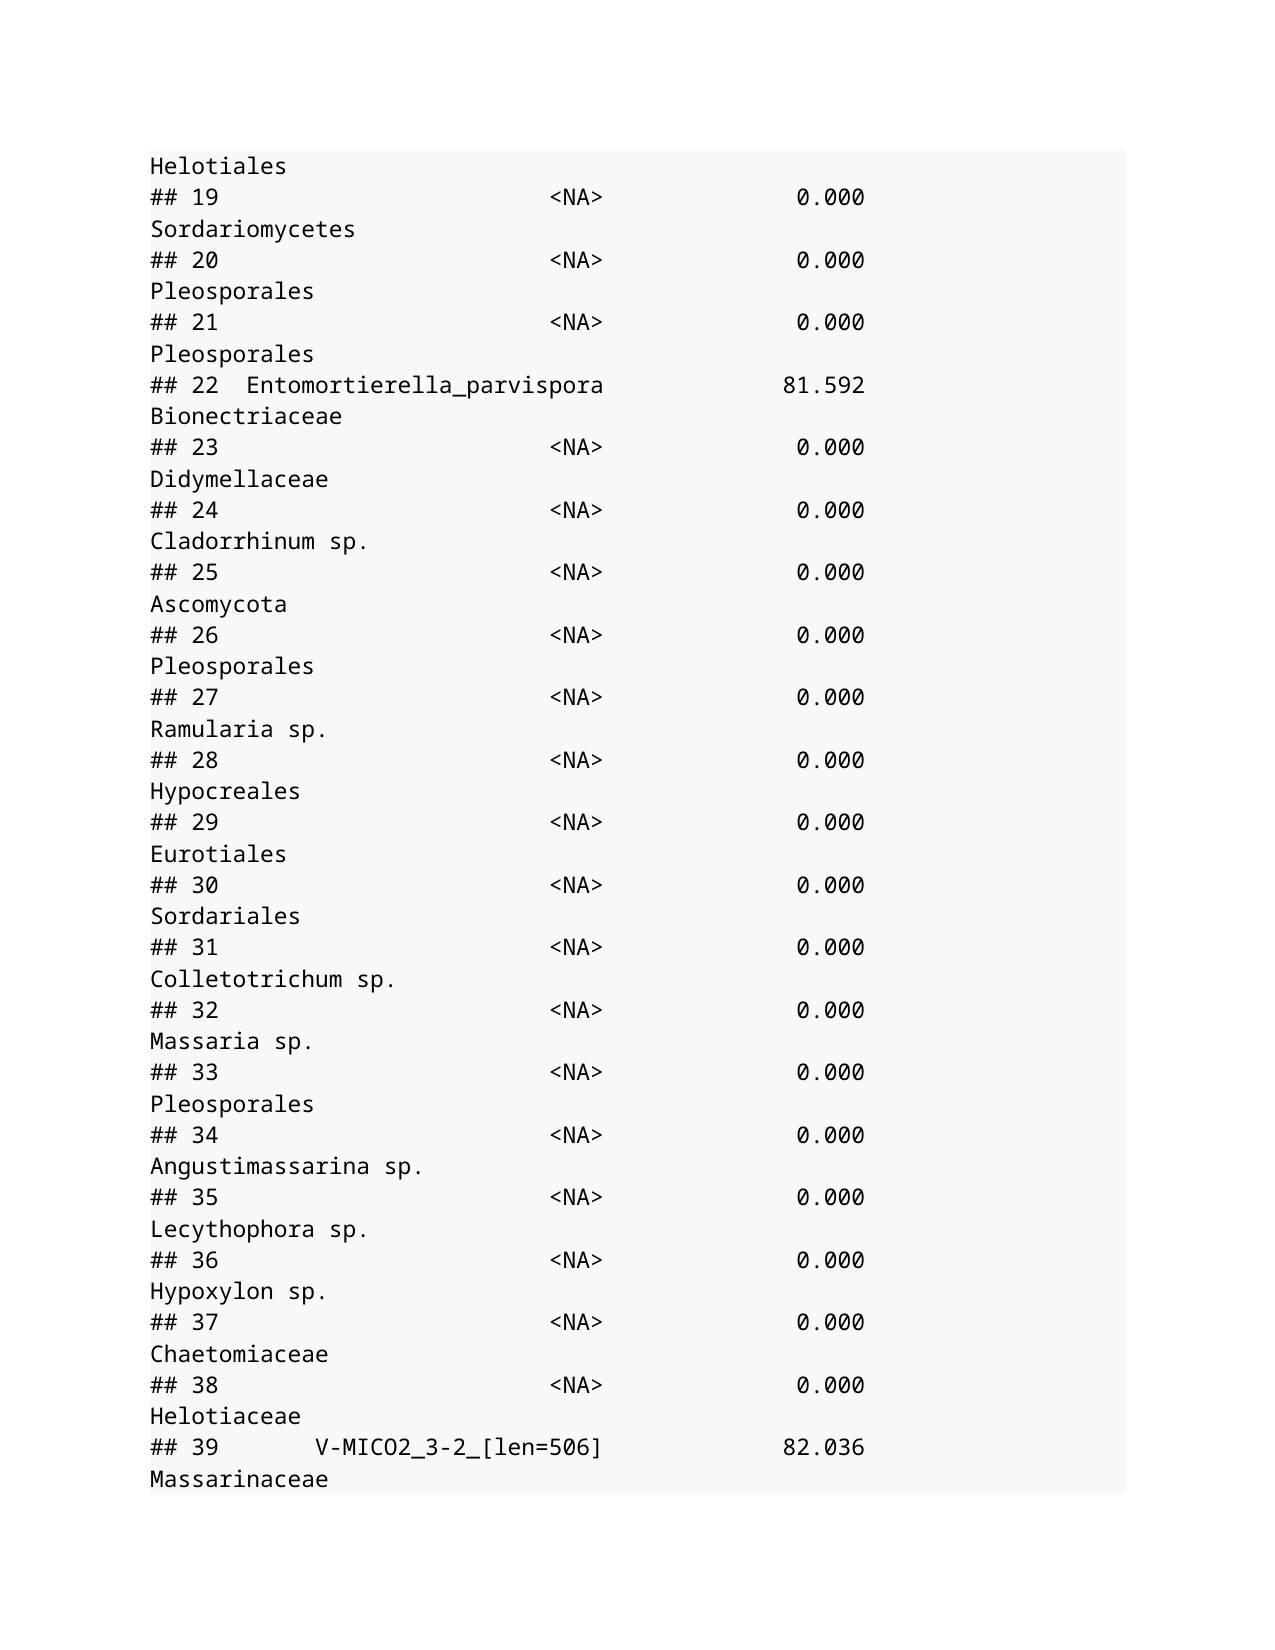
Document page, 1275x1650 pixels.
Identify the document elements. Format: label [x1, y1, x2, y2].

text [150, 150, 1125, 1494]
